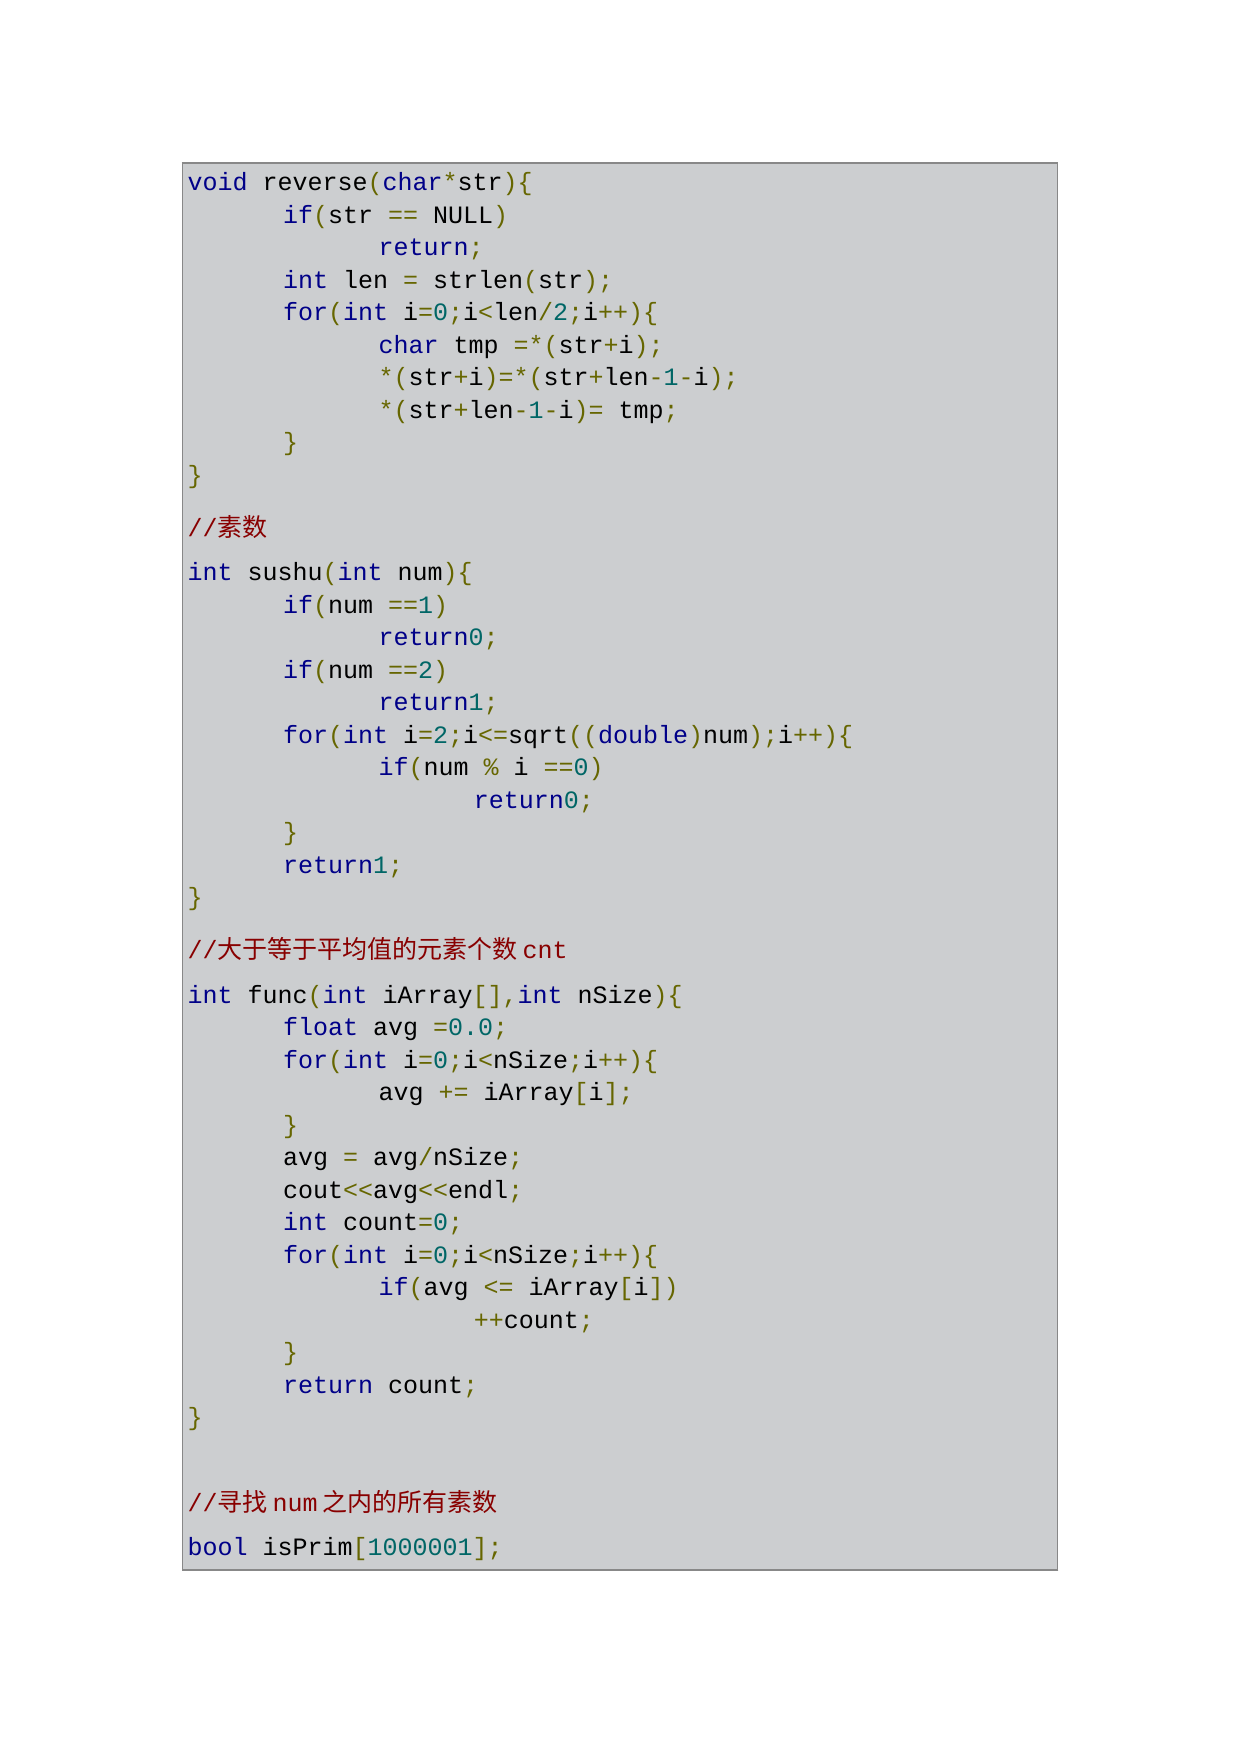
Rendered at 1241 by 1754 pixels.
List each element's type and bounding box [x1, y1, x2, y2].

text [183, 164, 1057, 1569]
